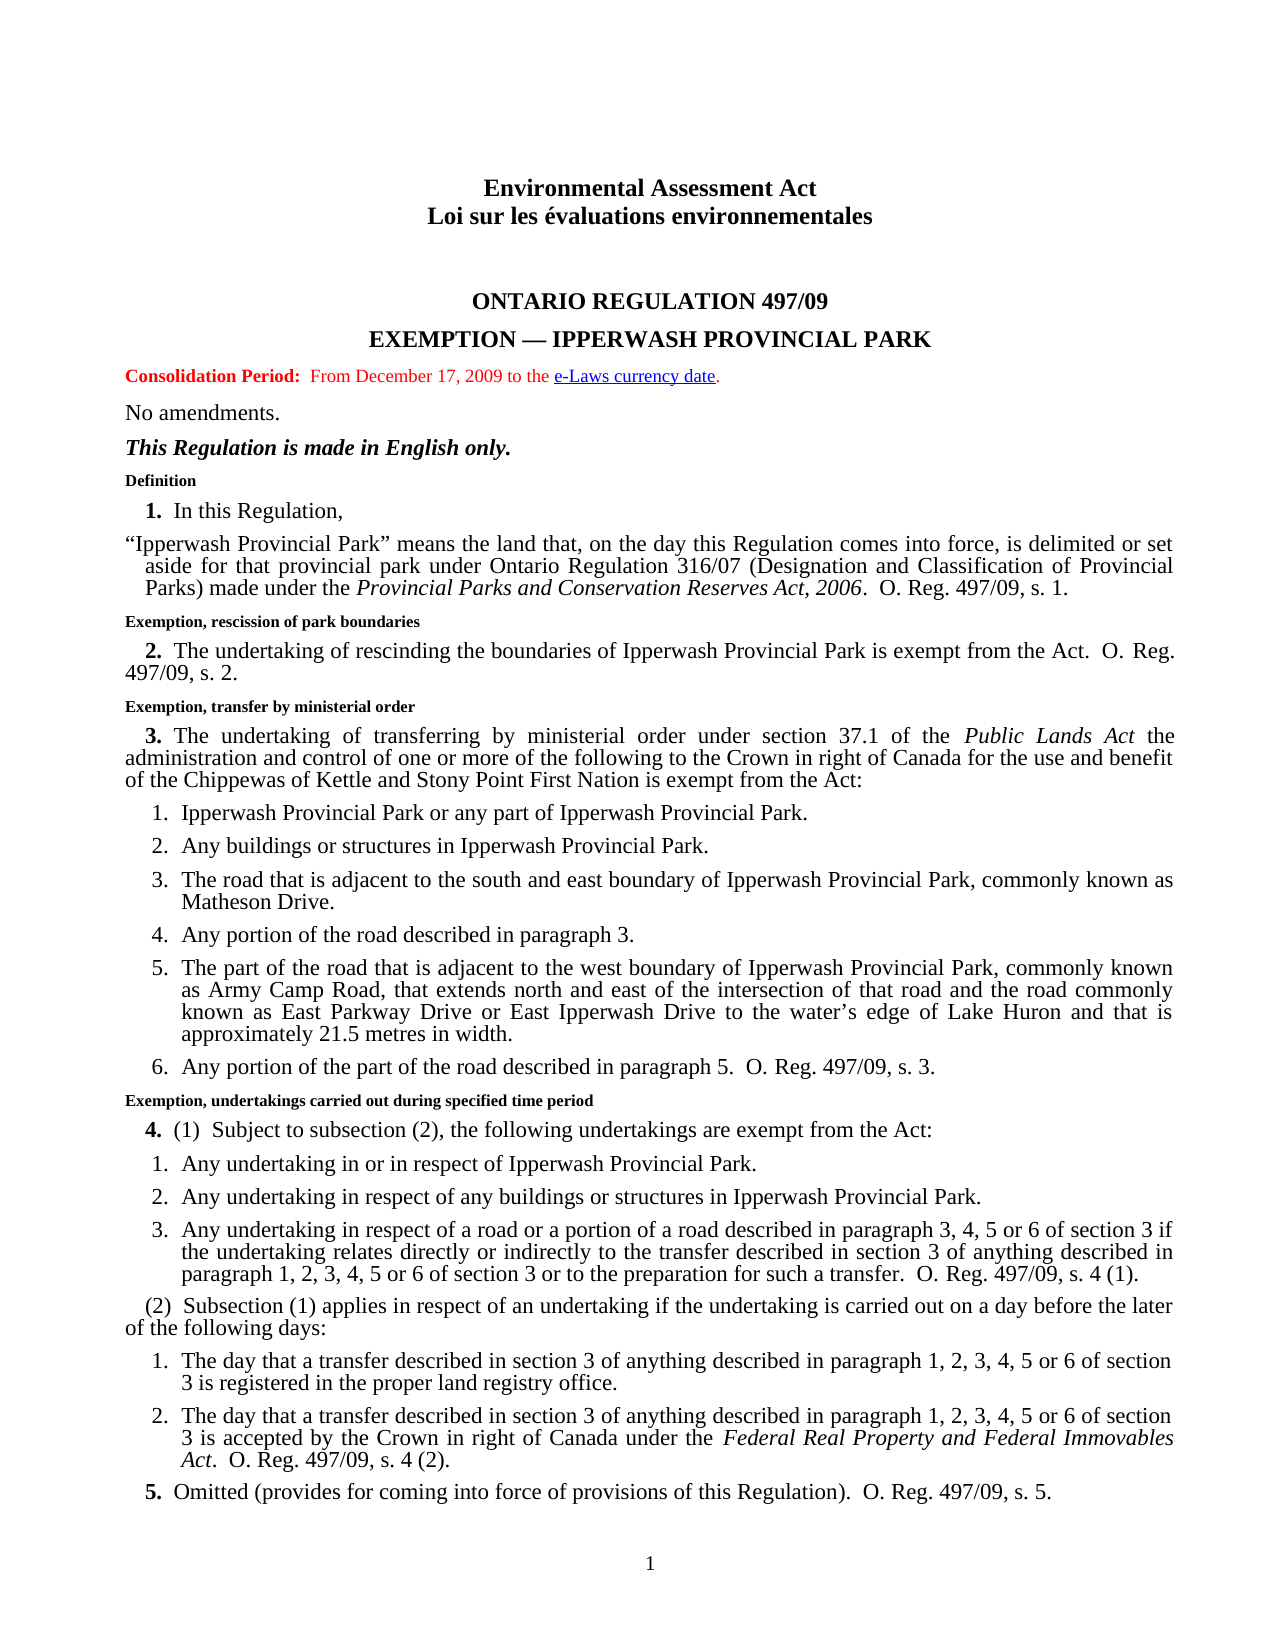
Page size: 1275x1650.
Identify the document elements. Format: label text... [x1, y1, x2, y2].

text Definition [125, 472, 1175, 490]
title exemption — Ipperwash provincial park [125, 328, 1175, 352]
text 1. In this Regulation, [125, 501, 1175, 523]
text No amendments. [125, 398, 1175, 425]
text 1. The day that a transfer described in section 3 of anything described in paragraph 1, 2, 3, 4, 5 or 6 of section 3 is registered in the proper land registry office. [125, 1351, 1175, 1395]
text 4. Any portion of the road described in paragraph 3. [125, 925, 1175, 947]
text 5. Omitted (provides for coming into force of provisions of this Regulation). O. Reg. 497/09, s. 5. [125, 1482, 1175, 1504]
text 3. Any undertaking in respect of a road or a portion of a road described in paragraph 3, 4, 5 or 6 of section 3 if the undertaking relates directly or indirectly to the transfer described in section 3 of anything described in paragraph 1, 2, 3, 4, 5 or 6 of section 3 or to the preparation for such a transfer. O. Reg. 497/09, s. 4 (1). [125, 1220, 1175, 1286]
text 2. The undertaking of rescinding the boundaries of Ipperwash Provincial Park is exempt from the Act. O. Reg. 497/09, s. 2. [125, 641, 1175, 685]
text 3. The road that is adjacent to the south and east boundary of Ipperwash Provincial Park, commonly known as Matheson Drive. [125, 870, 1175, 913]
text “Ipperwash Provincial Park” means the land that, on the day this Regulation comes into force, is delimited or set aside for that provincial park under Ontario Regulation 316/07 (Designation and Classification of Provincial Parks) made under the Provincial Parks and Conservation Reserves Act, 2006. O. Reg. 497/09, s. 1. [125, 534, 1175, 599]
text ONTARIO REGULATION 497/09 [125, 291, 1175, 314]
text 6. Any portion of the part of the road described in paragraph 5. O. Reg. 497/09, s. 3. [125, 1057, 1175, 1079]
text (2) Subsection (1) applies in respect of an undertaking if the undertaking is carried out on a day before the later of the following days: [125, 1296, 1175, 1340]
title Environmental Assessment Act Loi sur les évaluations environnementales [125, 174, 1175, 230]
text 2. Any undertaking in respect of any buildings or structures in Ipperwash Provincial Park. [125, 1187, 1175, 1209]
text 5. The part of the road that is adjacent to the west boundary of Ipperwash Provincial Park, commonly known as Army Camp Road, that extends north and east of the intersection of that road and the road commonly known as East Parkway Drive or East Ipperwash Drive to the water’s edge of Lake Huron and that is approximately 21.5 metres in width. [125, 958, 1175, 1045]
text 1. Any undertaking in or in respect of Ipperwash Provincial Park. [125, 1154, 1175, 1176]
text 4. (1) Subject to subsection (2), the following undertakings are exempt from the Act: [125, 1120, 1175, 1142]
text 1. Ipperwash Provincial Park or any part of Ipperwash Provincial Park. [125, 803, 1175, 825]
text Exemption, transfer by ministerial order [125, 697, 1175, 716]
text This Regulation is made in English only. [125, 439, 1175, 459]
text Consolidation Period: From December 17, 2009 to the e-Laws currency date. [125, 366, 1175, 386]
text 3. The undertaking of transferring by ministerial order under section 37.1 of the Public Lands Act the administration and control of one or more of the following to the Crown in right of Canada for the use and benefit of the Chippewas of Kettle and Stony Point First Nation is exempt from the Act: [125, 726, 1175, 792]
text 2. The day that a transfer described in section 3 of anything described in paragraph 1, 2, 3, 4, 5 or 6 of section 3 is accepted by the Crown in right of Canada under the Federal Real Property and Federal Immovables Act. O. Reg. 497/09, s. 4 (2). [125, 1406, 1175, 1472]
text Exemption, rescission of park boundaries [125, 612, 1175, 631]
text 2. Any buildings or structures in Ipperwash Provincial Park. [125, 837, 1175, 858]
text Exemption, undertakings carried out during specified time period [125, 1091, 1175, 1110]
